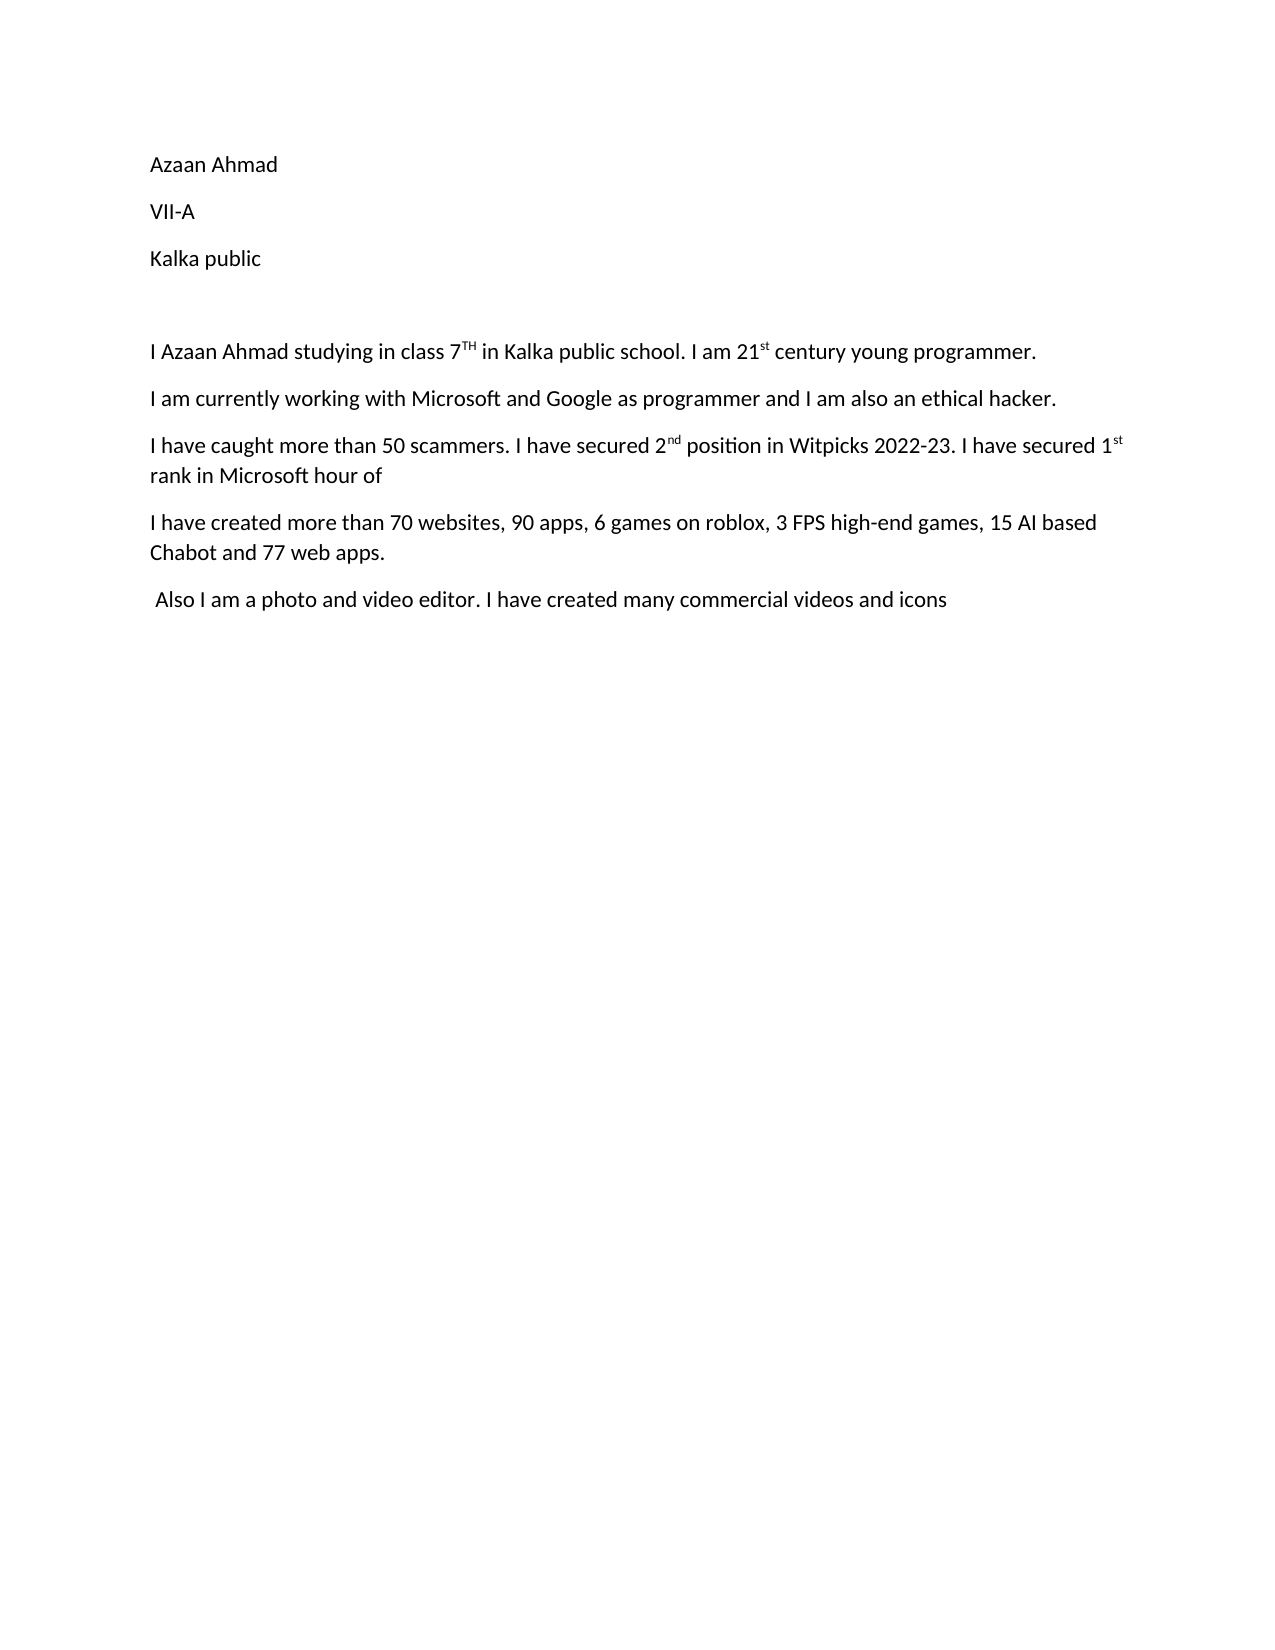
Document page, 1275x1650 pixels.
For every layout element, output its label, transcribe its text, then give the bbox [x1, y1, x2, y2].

text Also I am a photo and video editor. I have created many commercial videos and icons [150, 585, 1125, 613]
text VII-A [150, 197, 1125, 225]
text I Azaan Ahmad studying in class 7TH in Kalka public school. I am 21st century young programmer. [150, 337, 1125, 366]
text Azaan Ahmad [150, 150, 1125, 178]
text Kalka public [150, 244, 1125, 272]
text I have caught more than 50 scammers. I have secured 2nd position in Witpicks 2022-23. I have secured 1st rank in Microsoft hour of [150, 431, 1125, 489]
text I am currently working with Microsoft and Google as programmer and I am also an ethical hacker. [150, 384, 1125, 412]
text I have created more than 70 websites, 90 apps, 6 games on roblox, 3 FPS high-end games, 15 AI based Chabot and 77 web apps. [150, 508, 1125, 567]
